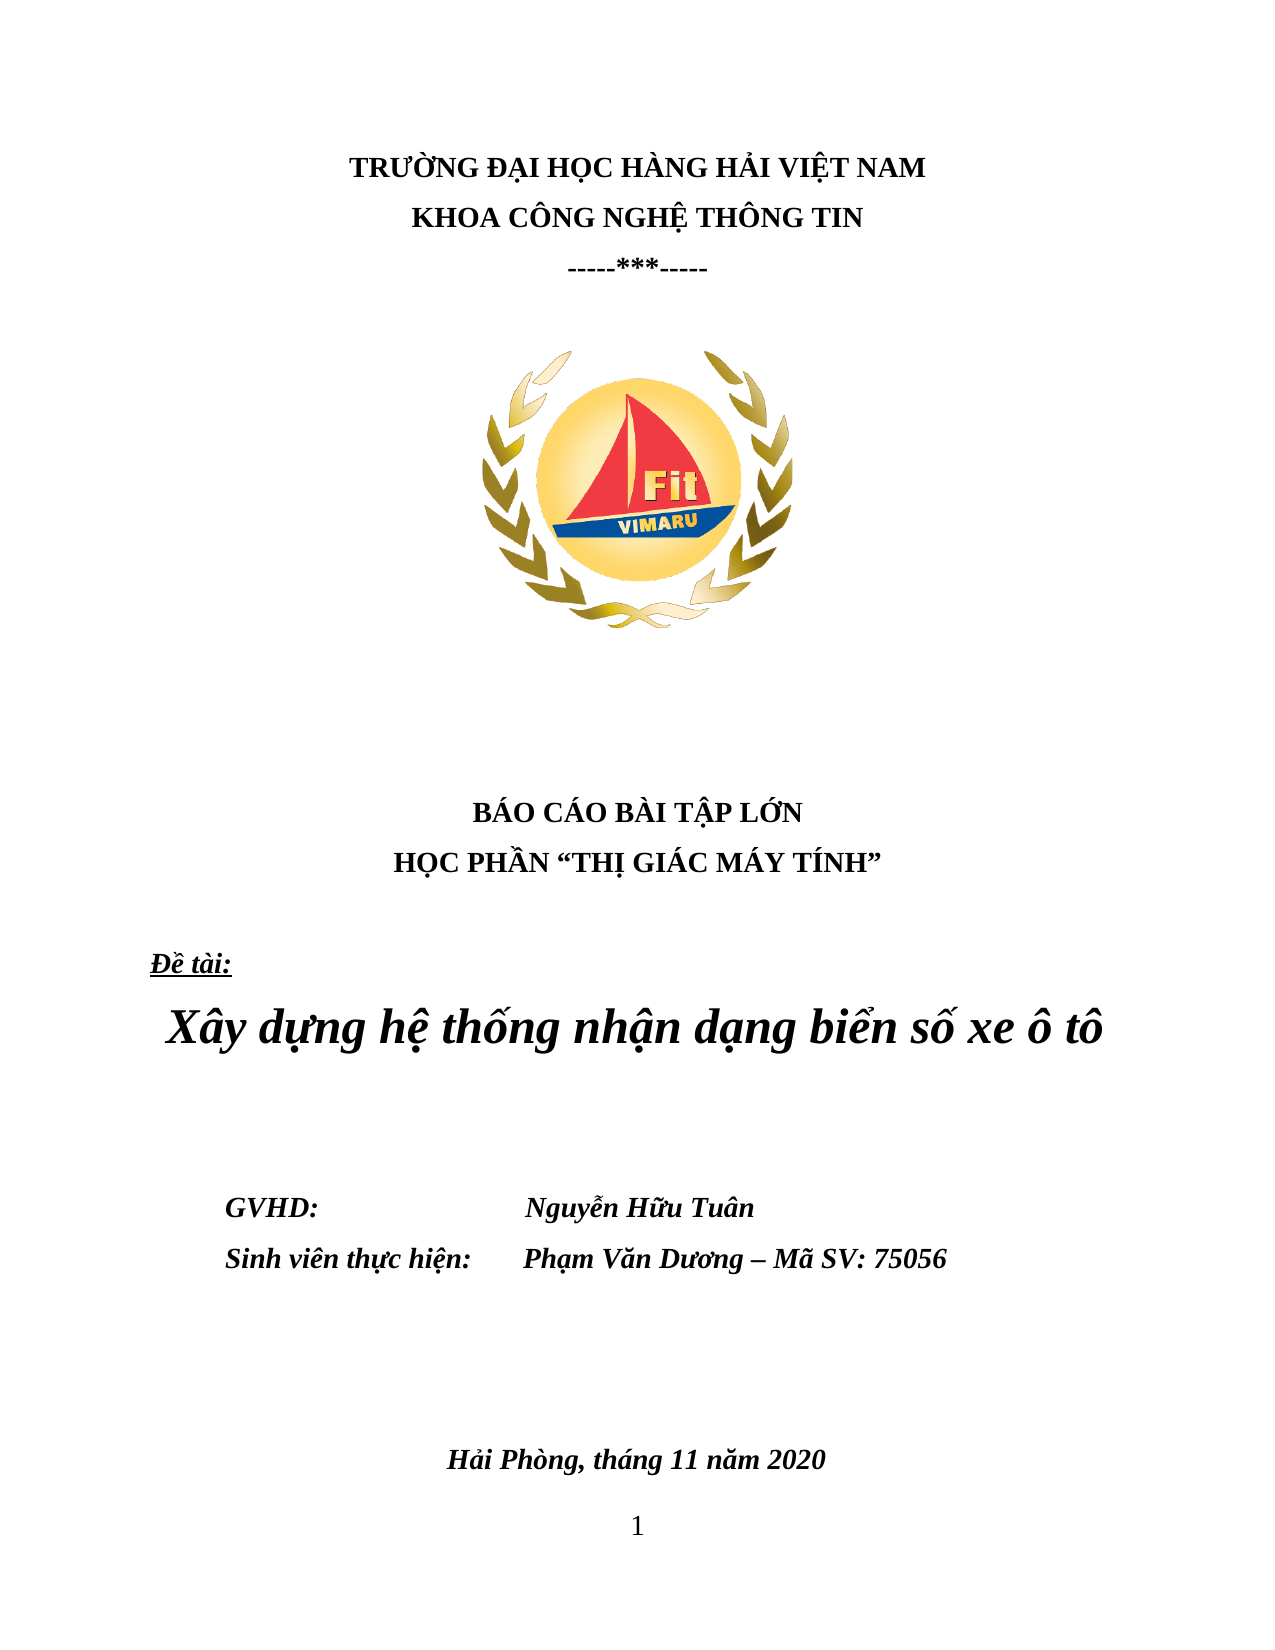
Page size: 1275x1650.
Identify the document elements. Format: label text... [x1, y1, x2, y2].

text TRƯỜNG ĐẠI HỌC HÀNG HẢI VIỆT NAM KHOA CÔNG NGHỆ THÔNG TIN [150, 150, 1125, 234]
text -----***----- [150, 251, 1125, 284]
text HỌC PHẦN “THỊ GIÁC MÁY TÍNH” [150, 846, 1125, 879]
text GVHD: Nguyễn Hữu Tuân [225, 1191, 1125, 1224]
text Sinh viên thực hiện: Phạm Văn Dương – Mã SV: 75056 [225, 1241, 1125, 1274]
text Đề tài: [150, 946, 1125, 980]
text BÁO CÁO BÀI TẬP LỚN [150, 795, 1125, 829]
text Hải Phòng, tháng 11 năm 2020 [150, 1442, 1125, 1476]
picture [482, 351, 793, 628]
text Xây dựng hệ thống nhận dạng biển số xe ô tô [150, 996, 1125, 1054]
